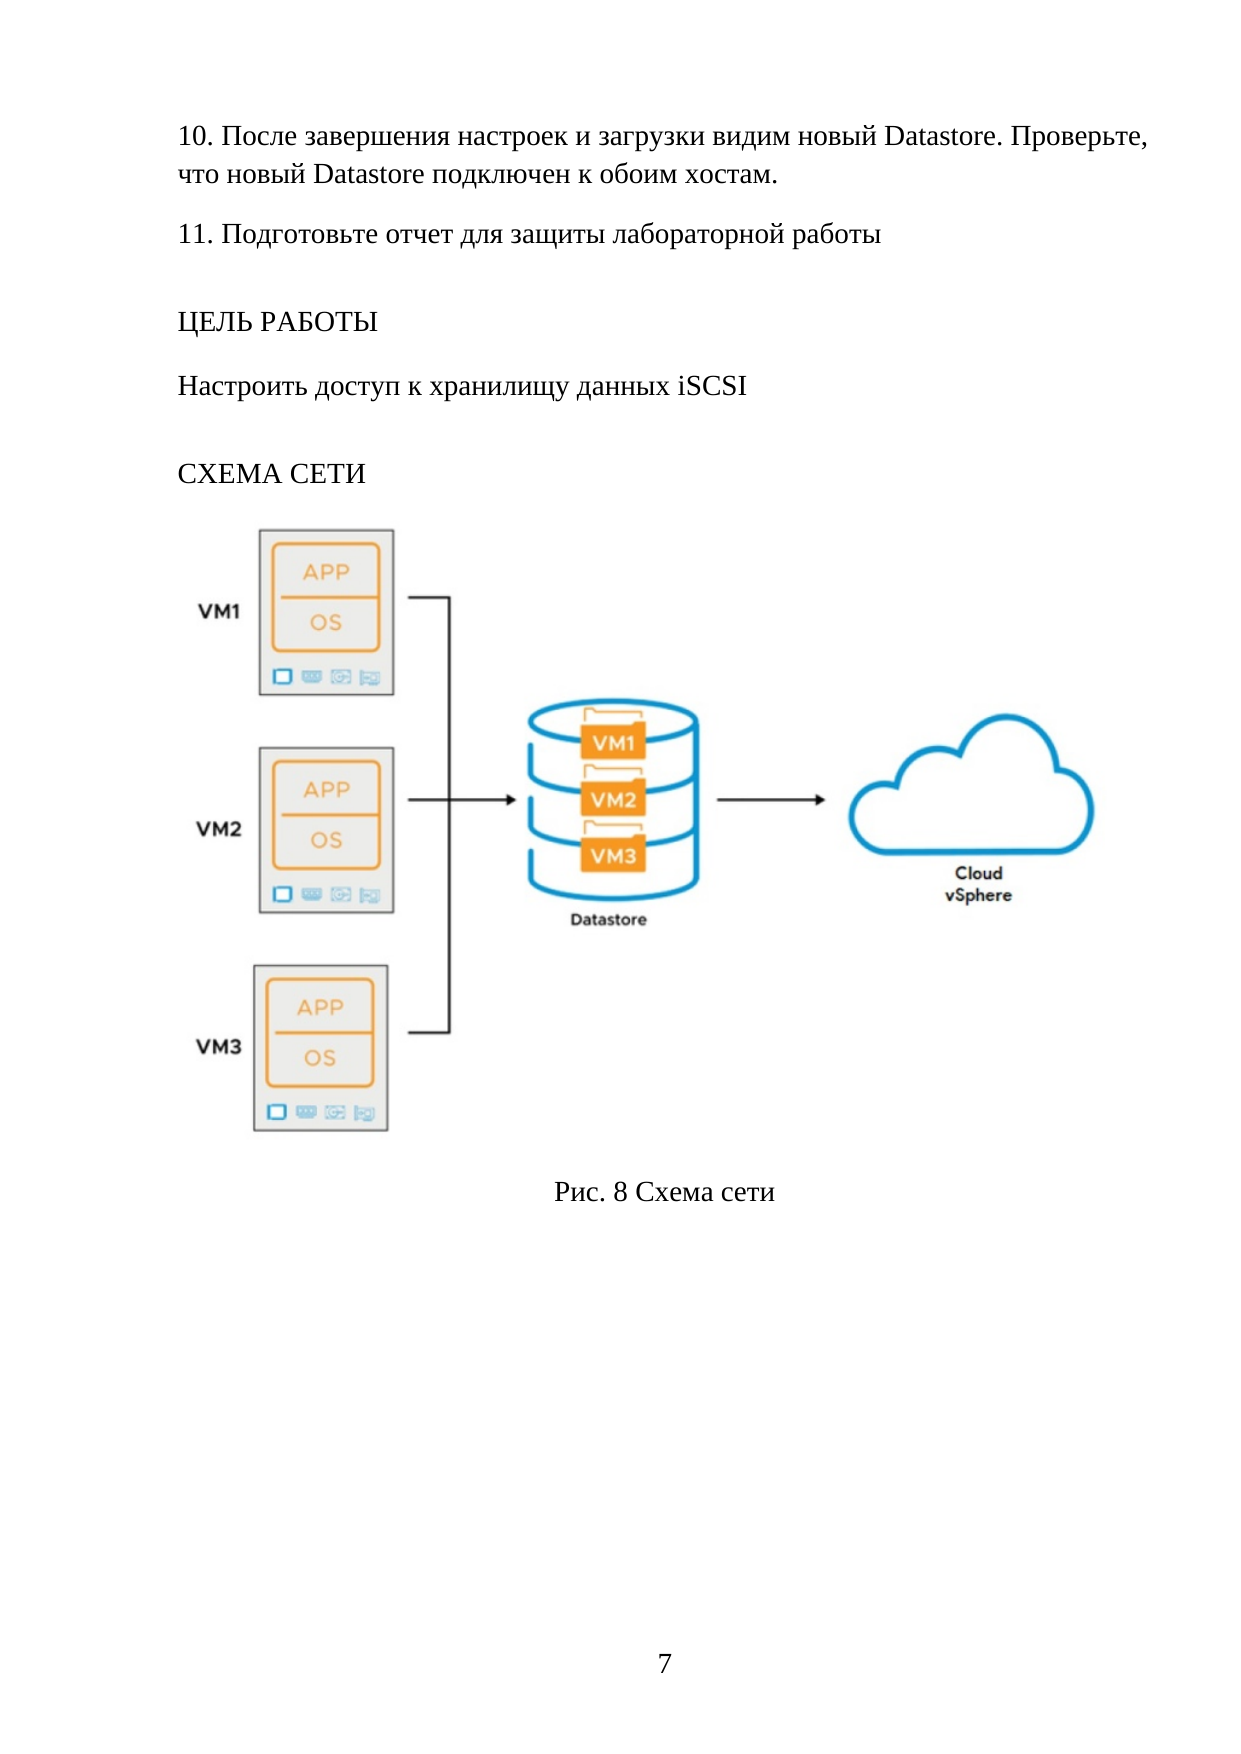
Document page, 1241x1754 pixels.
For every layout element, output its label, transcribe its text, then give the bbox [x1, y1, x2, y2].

text 11. Подготовьте отчет для защиты лабораторной работы [177, 216, 1152, 249]
picture [177, 520, 1152, 1149]
text 10. После завершения настроек и загрузки видим новый Datastore. Проверьте, что новый Datastore подключен к обоим хостам. [177, 118, 1152, 190]
text Рис. 8 Схема сети [177, 1174, 1152, 1208]
subtitle СХЕМА СЕТИ [177, 457, 1152, 490]
text Настроить доступ к хранилищу данных iSCSI [177, 368, 1152, 402]
subtitle ЦЕЛЬ РАБОТЫ [177, 304, 1152, 338]
